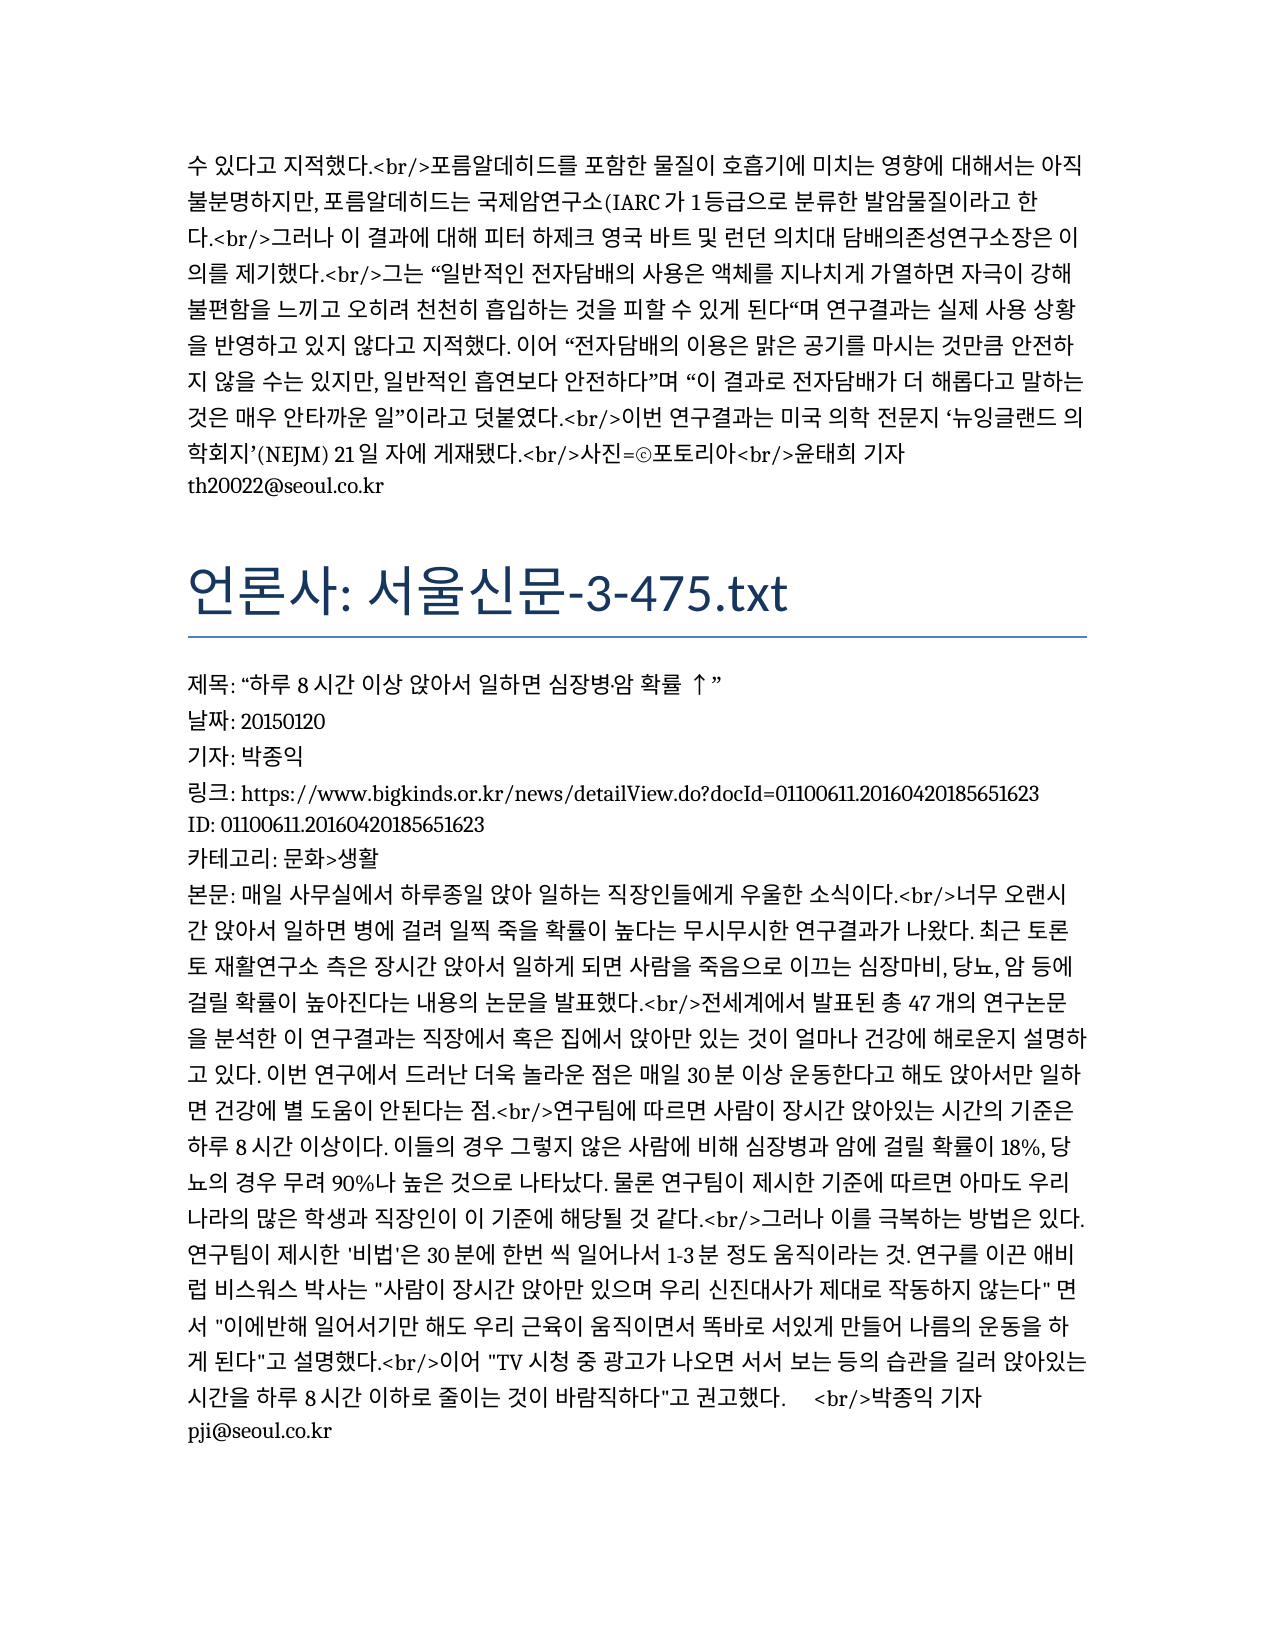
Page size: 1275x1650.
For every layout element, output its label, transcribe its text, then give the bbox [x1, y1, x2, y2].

text 제목: “하루 8시간 이상 앉아서 일하면 심장병·암 확률 ↑” 날짜: 20150120 기자: 박종익 링크: https://www.bigkinds.or.kr/news/detailView.do?docId=01100611.20160420185651623 ID: 01100611.20160420185651623 카테고리: 문화>생활 본문: 매일 사무실에서 하루종일 앉아 일하는 직장인들에게 우울한 소식이다.<br/>너무 오랜시간 앉아서 일하면 병에 걸려 일찍 죽을 확률이 높다는 무시무시한 연구결과가 나왔다. 최근 토론토 재활연구소 측은 장시간 앉아서 일하게 되면 사람을 죽음으로 이끄는 심장마비, 당뇨, 암 등에 걸릴 확률이 높아진다는 내용의 논문을 발표했다.<br/>전세계에서 발표된 총 47개의 연구논문을 분석한 이 연구결과는 직장에서 혹은 집에서 앉아만 있는 것이 얼마나 건강에 해로운지 설명하고 있다. 이번 연구에서 드러난 더욱 놀라운 점은 매일 30분 이상 운동한다고 해도 앉아서만 일하면 건강에 별 도움이 안된다는 점.<br/>연구팀에 따르면 사람이 장시간 앉아있는 시간의 기준은 하루 8시간 이상이다. 이들의 경우 그렇지 않은 사람에 비해 심장병과 암에 걸릴 확률이 18%, 당뇨의 경우 무려 90%나 높은 것으로 나타났다. 물론 연구팀이 제시한 기준에 따르면 아마도 우리나라의 많은 학생과 직장인이 이 기준에 해당될 것 같다.<br/>그러나 이를 극복하는 방법은 있다. 연구팀이 제시한 '비법'은 30분에 한번 씩 일어나서 1-3분 정도 움직이라는 것. 연구를 이끈 애비럽 비스워스 박사는 "사람이 장시간 앉아만 있으며 우리 신진대사가 제대로 작동하지 않는다" 면서 "이에반해 일어서기만 해도 우리 근육이 움직이면서 똑바로 서있게 만들어 나름의 운동을 하게 된다"고 설명했다.<br/>이어 "TV 시청 중 광고가 나오면 서서 보는 등의 습관을 길러 앉아있는 시간을 하루 8시간 이하로 줄이는 것이 바람직하다"고 권고했다. <br/>박종익 기자 pji@seoul.co.kr [187, 669, 1087, 1474]
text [187, 150, 1087, 529]
title 언론사: 서울신문-3-475.txt [187, 554, 1087, 638]
